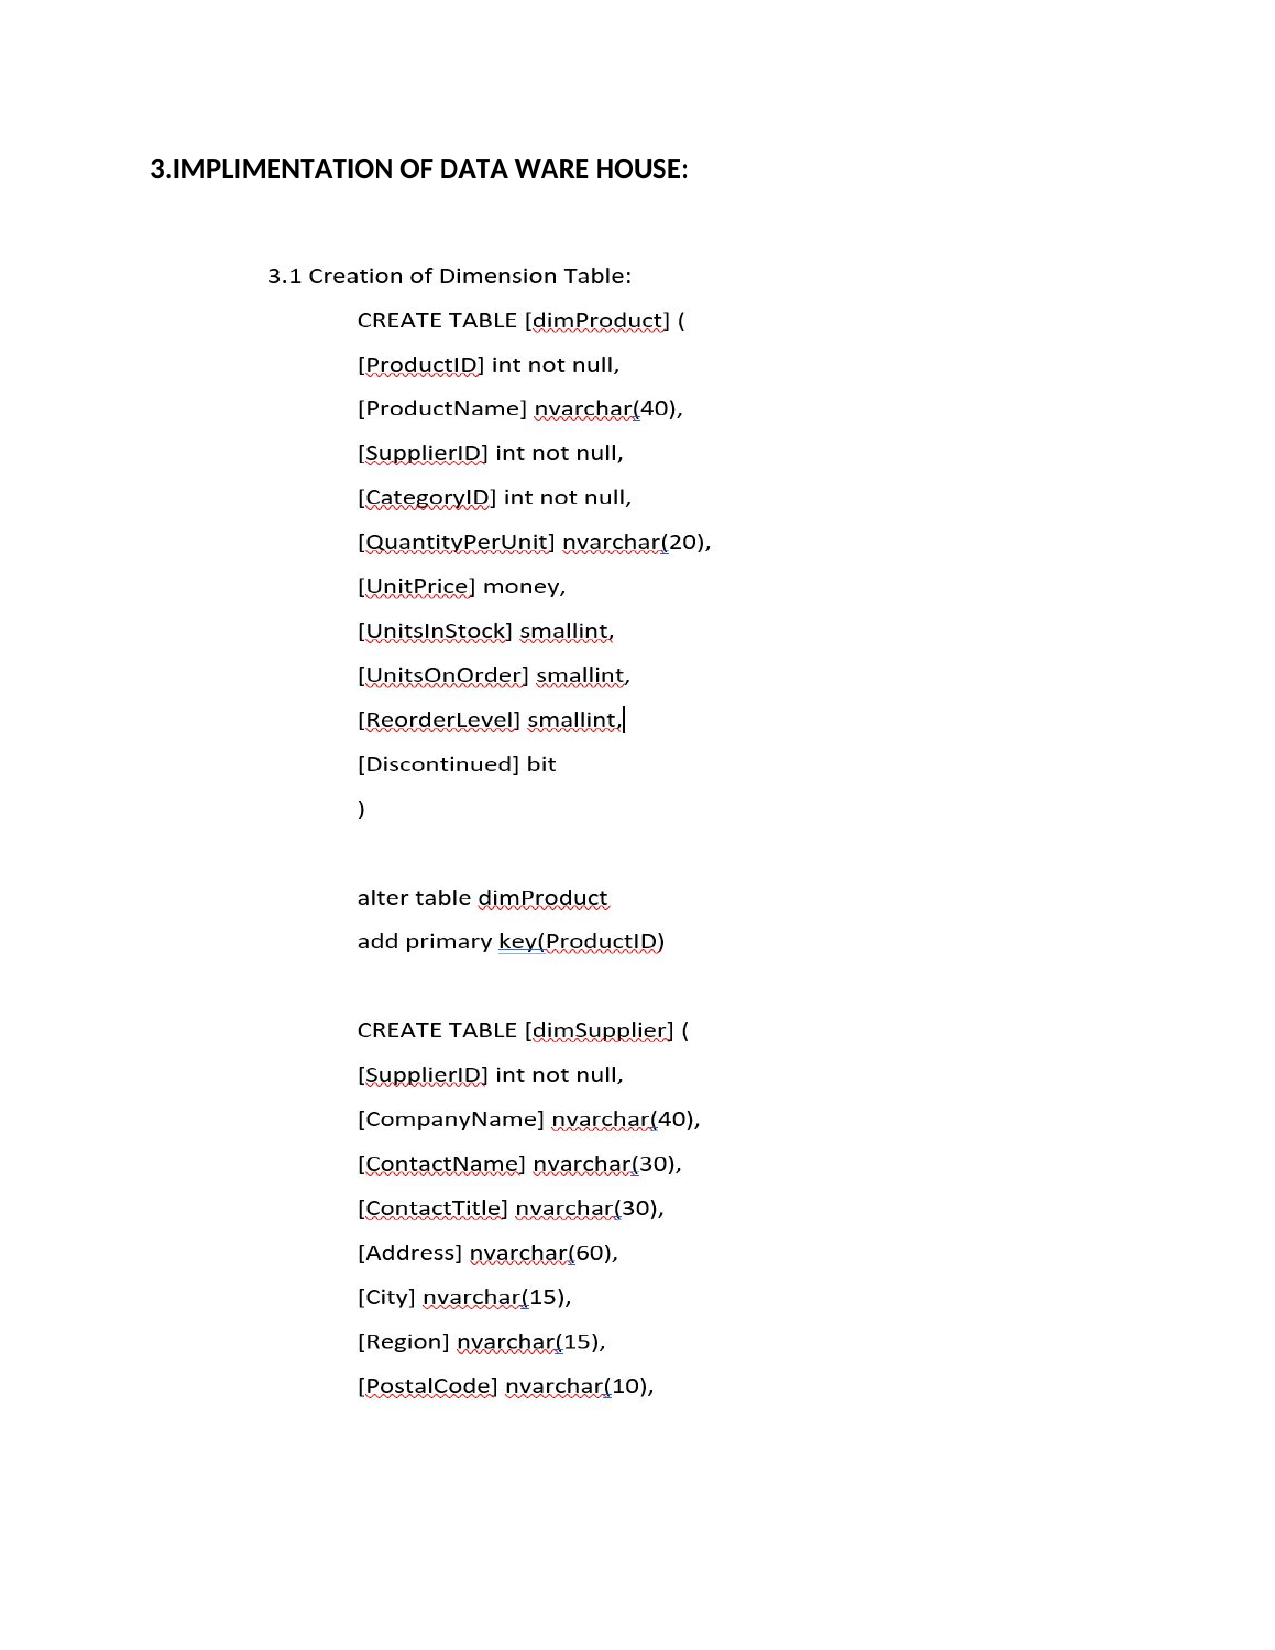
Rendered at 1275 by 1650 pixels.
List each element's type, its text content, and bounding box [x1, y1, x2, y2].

picture [225, 252, 773, 1410]
text 3.IMPLIMENTATION OF DATA WARE HOUSE: [150, 150, 1125, 186]
